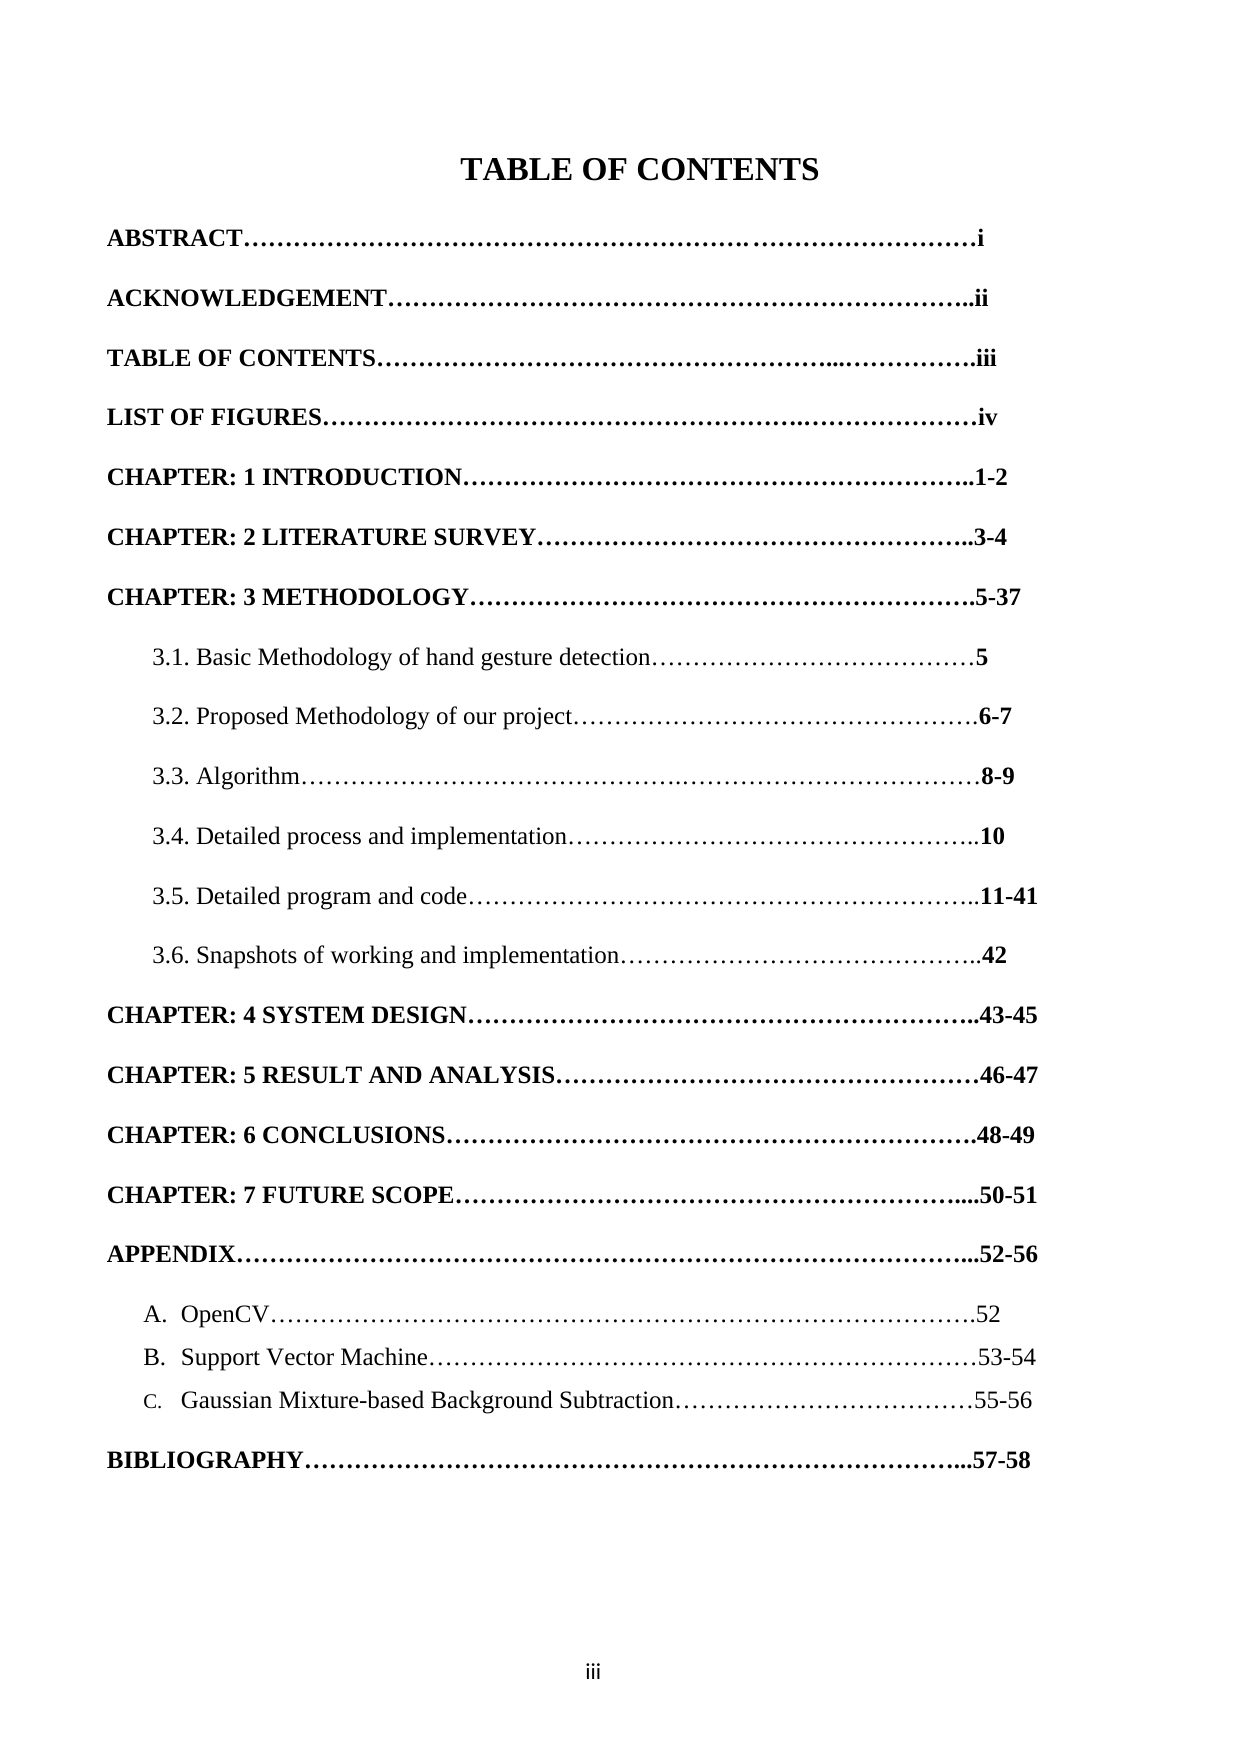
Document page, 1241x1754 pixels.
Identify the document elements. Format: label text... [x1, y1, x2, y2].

list Gaussian Mixture-based Background Subtraction………………………………55-56 [143, 1386, 1173, 1414]
text CHAPTER: 7 FUTURE SCOPE……………………………………………………....50-51 [107, 1180, 1173, 1208]
text 3.3. Algorithm……………………………………….………………………………8-9 [107, 761, 1173, 790]
text CHAPTER: 6 CONCLUSIONS……………………………………………………….48-49 [107, 1120, 1173, 1149]
text 3.4. Detailed process and implementation…………………………………………..10 [107, 821, 1173, 850]
text 3.1. Basic Methodology of hand gesture detection…………………………………5 [107, 642, 1173, 670]
text 3.5. Detailed program and code……………………………………………………..11-41 [107, 881, 1173, 909]
text 3.6. Snapshots of working and implementation……………………………………..42 [107, 941, 1173, 969]
text LIST OF FIGURES………………………………………………….…………………iv [107, 402, 1173, 431]
text APPENDIX……………………………………………………………………………...52-56 [107, 1239, 1173, 1268]
text 3.2. Proposed Methodology of our project………………………………………….6-7 [107, 701, 1173, 730]
text TABLE OF CONTENTS………………………………………………...…………….iii [107, 343, 1173, 371]
text TABLE OF CONTENTS [107, 149, 1173, 187]
list Support Vector Machine…………………………………………………………53-54 [143, 1342, 1173, 1371]
text ACKNOWLEDGEMENT……………………………………………………………..ii [107, 283, 1173, 312]
text CHAPTER: 1 INTRODUCTION……………………………………………………..1-2 [107, 462, 1173, 491]
text ABSTRACT……………………………………………………. ………………………i [107, 223, 1173, 252]
text CHAPTER: 3 METHODOLOGY…………………………………………………….5-37 [107, 582, 1173, 611]
list OpenCV………………………………………………………………………….52 [143, 1299, 1173, 1328]
text BIBLIOGRAPHY……………………………………………………………………...57-58 [107, 1445, 1173, 1474]
text CHAPTER: 2 LITERATURE SURVEY……………………………………………..3-4 [107, 522, 1173, 551]
text CHAPTER: 5 RESULT AND ANALYSIS……………………………………………46-47 [107, 1060, 1173, 1089]
text CHAPTER: 4 SYSTEM DESIGN……………………………………………………..43-45 [107, 1000, 1173, 1029]
